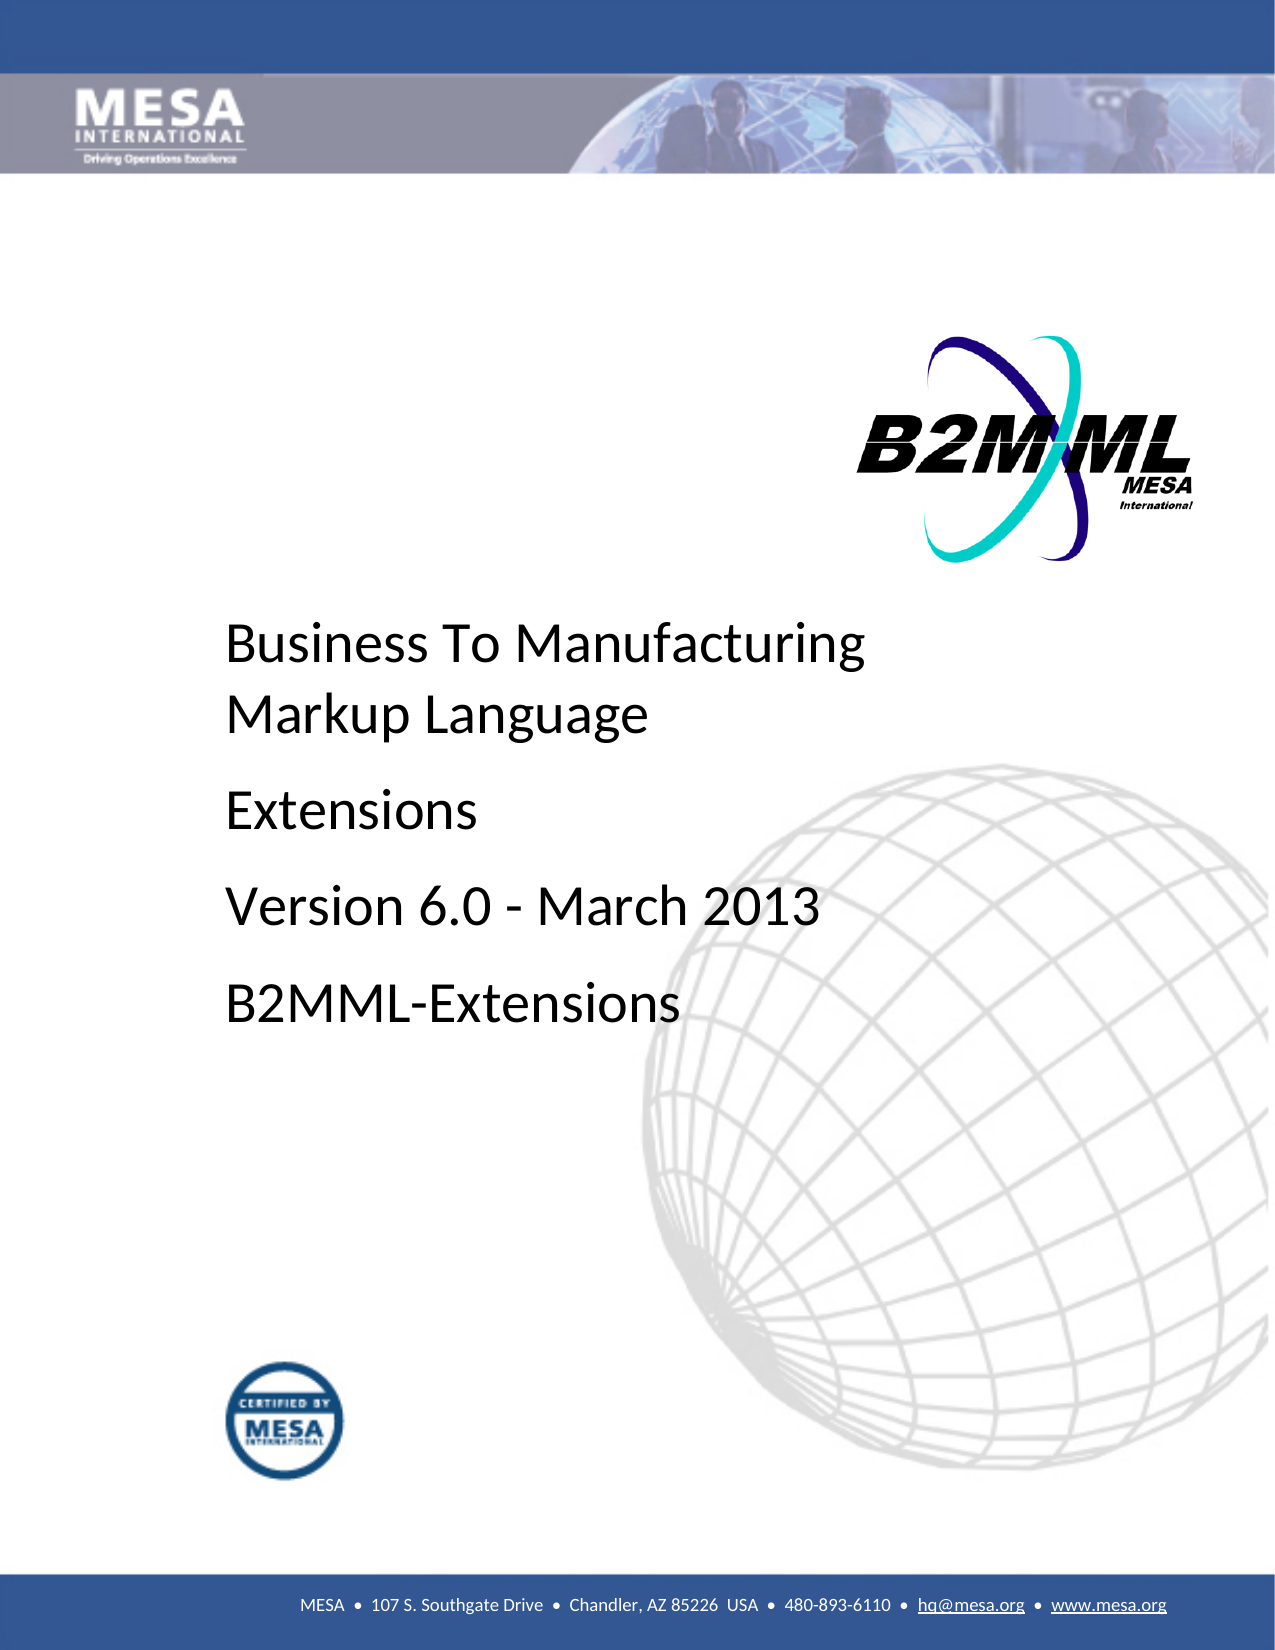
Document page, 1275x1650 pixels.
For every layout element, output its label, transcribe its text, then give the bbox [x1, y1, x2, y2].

title B2MML-Extensions [225, 965, 1200, 1037]
picture [0, 0, 1275, 1650]
text Business To Manufacturing Markup Language [225, 605, 1200, 748]
title Extensions [225, 773, 1200, 844]
title Version 6.0 - March 2013 [225, 869, 1200, 940]
